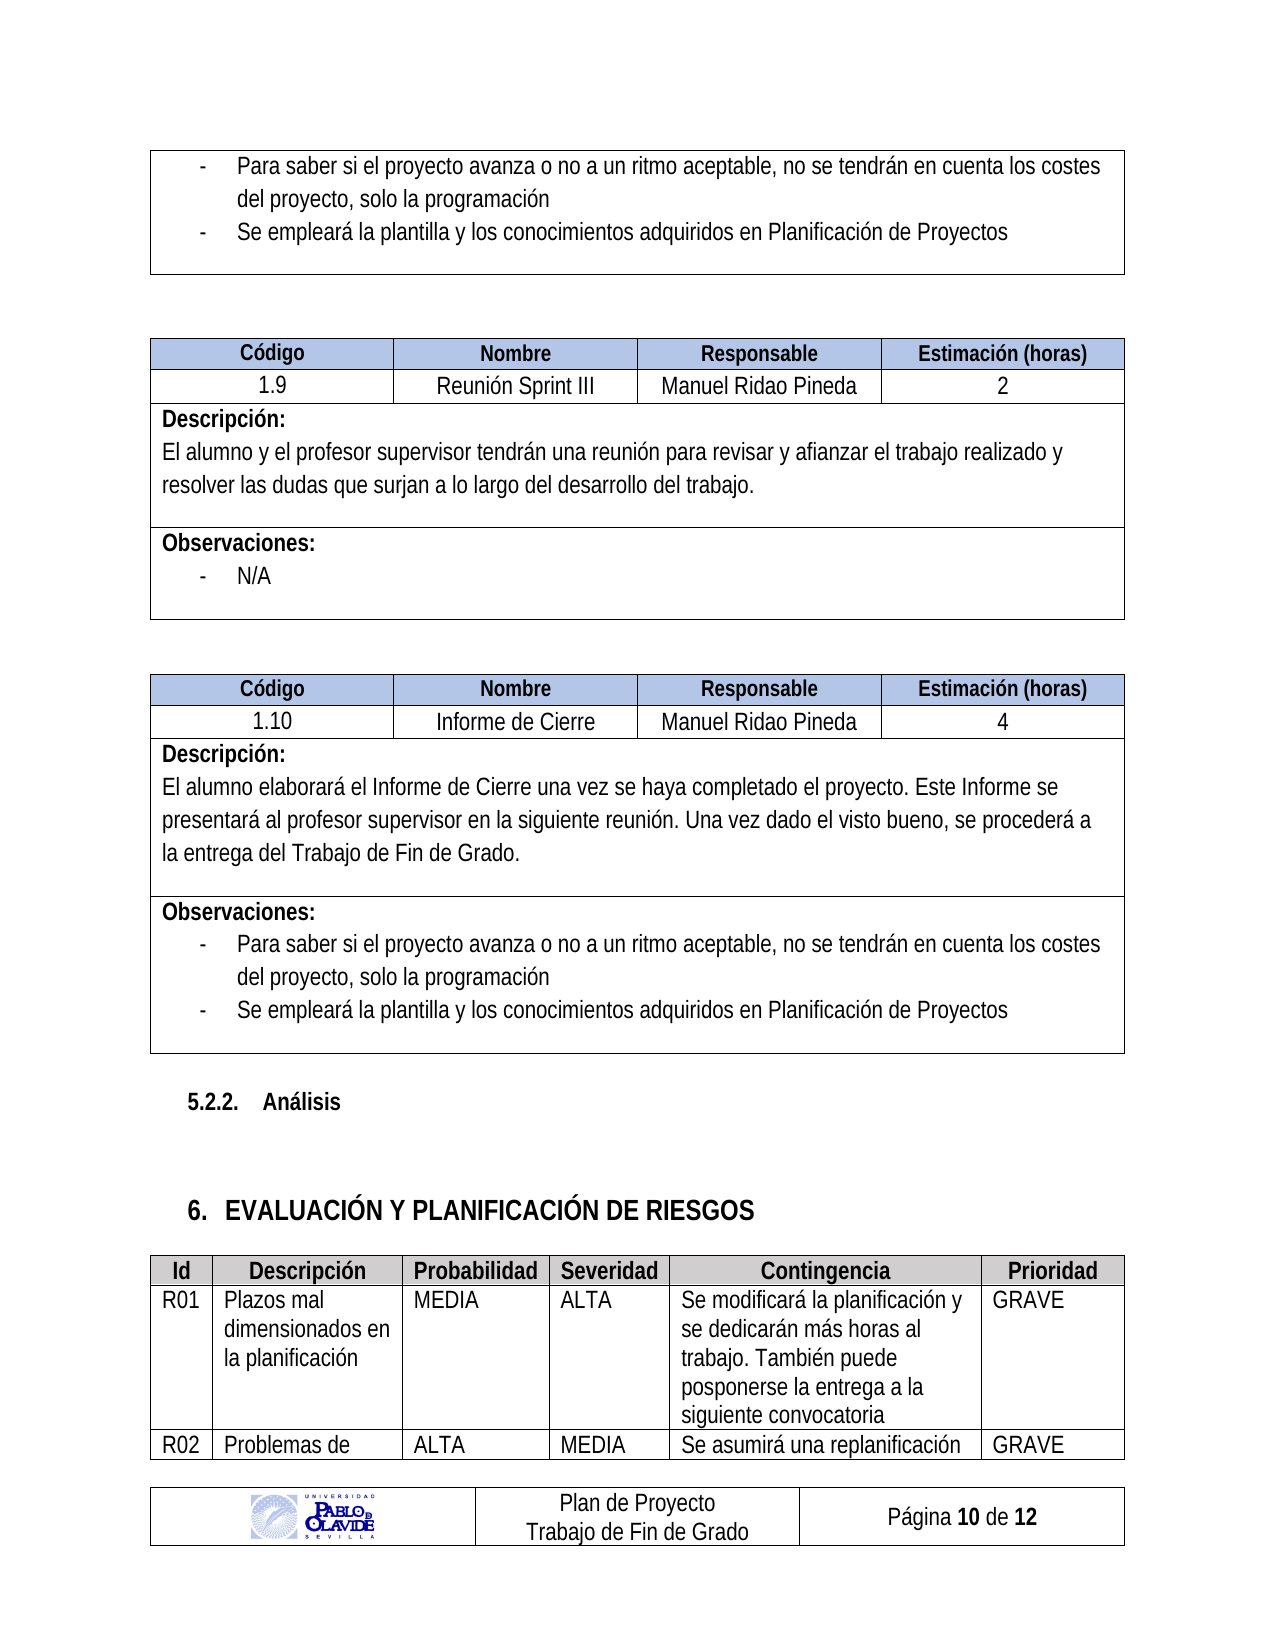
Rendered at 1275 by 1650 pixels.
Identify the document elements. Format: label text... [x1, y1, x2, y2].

table_cell Se asumirá una replanificación para adaptarse a la nueva situación [670, 1430, 981, 1458]
table_cell Se modificará la planificación y se dedicarán más horas al trabajo. También puede posponerse la entrega a la siguiente convocatoria [670, 1286, 981, 1429]
table_cell Manuel Ridao Pineda [638, 370, 881, 403]
table_header Probabilidad [403, 1256, 549, 1284]
table_header Código [151, 339, 393, 369]
table_header Nombre [394, 675, 637, 705]
table_cell Manuel Ridao Pineda [638, 706, 881, 738]
table_cell 4 [882, 706, 1124, 738]
table_cell ALTA [550, 1286, 669, 1429]
table_header Nombre [394, 339, 637, 369]
table_header Código [151, 675, 393, 705]
table_header Prioridad [982, 1256, 1124, 1284]
table_header Responsable [638, 675, 881, 705]
table_cell MEDIA [550, 1430, 669, 1458]
table_cell GRAVE [982, 1286, 1124, 1429]
table_cell Problemas de organización [213, 1430, 402, 1458]
table_header Contingencia [670, 1256, 981, 1284]
table_cell ALTA [403, 1430, 549, 1458]
picture [251, 1493, 375, 1540]
table_cell Reunión Sprint III [394, 370, 637, 403]
subtitle EVALUACIÓN Y PLANIFICACIÓN DE RIESGOS [187, 1193, 1125, 1227]
table_header Descripción [213, 1256, 402, 1284]
table_cell 1.10 [151, 706, 393, 738]
table_header Estimación (horas) [882, 675, 1124, 705]
table_header Responsable [638, 339, 881, 369]
table_cell Descripción: El alumno elaborará el Informe de Cierre una vez se haya completado el proyecto. Este Informe se presentará al profesor supervisor en la siguiente reunión. Una vez dado el visto bueno, se procederá a la entrega del Trabajo de Fin de Grado. [151, 739, 1124, 896]
table_header Estimación (horas) [882, 339, 1124, 369]
table_cell MEDIA [403, 1286, 549, 1429]
subtitle Análisis [187, 1087, 1125, 1115]
table_header Id [151, 1256, 212, 1284]
table_header Severidad [550, 1256, 669, 1284]
table_cell Informe de Cierre [394, 706, 637, 738]
table_cell 1.9 [151, 370, 393, 403]
table_cell GRAVE [982, 1430, 1124, 1458]
table_cell Plazos mal dimensionados en la planificación [213, 1286, 402, 1429]
table_cell R02 [151, 1430, 212, 1458]
table_cell 2 [882, 370, 1124, 403]
table_cell Observaciones: N/A [151, 528, 1124, 619]
table_cell R01 [151, 1286, 212, 1429]
